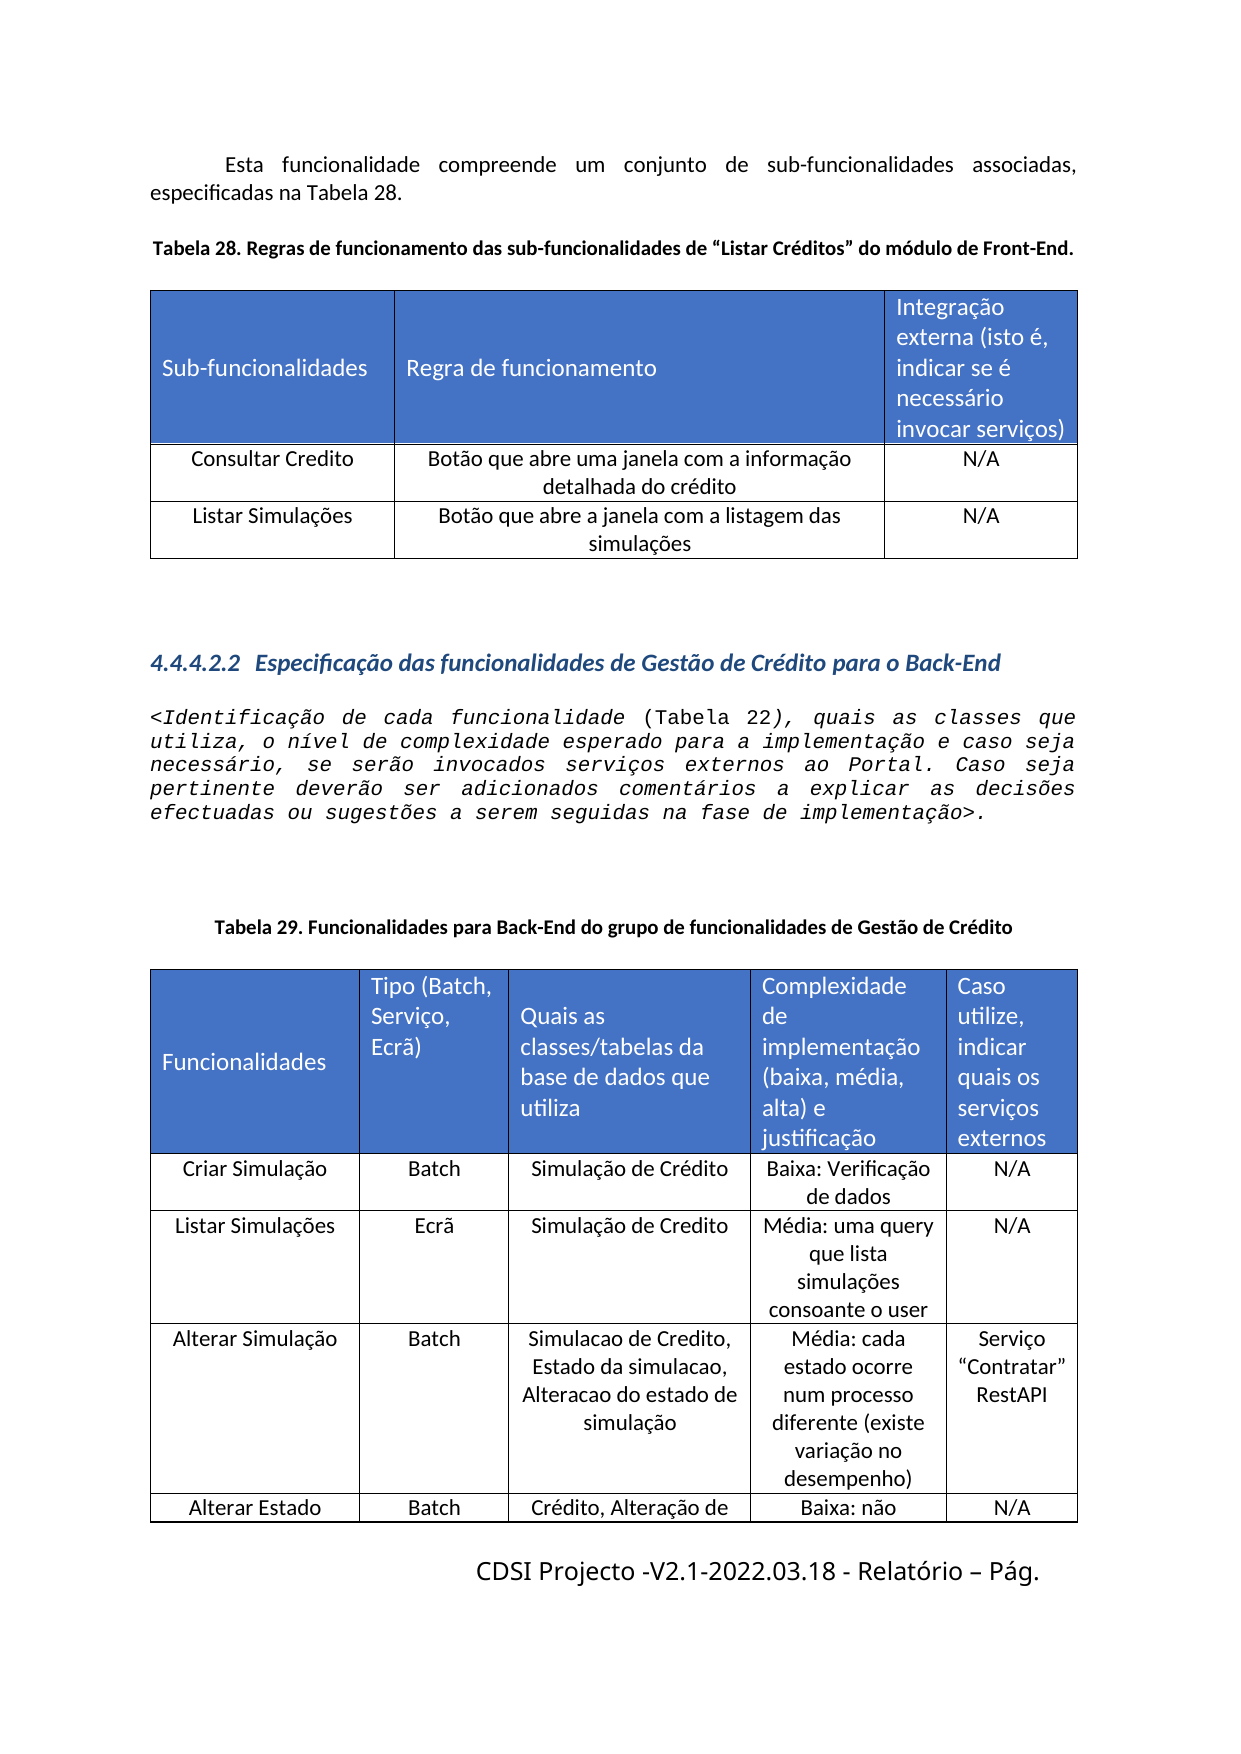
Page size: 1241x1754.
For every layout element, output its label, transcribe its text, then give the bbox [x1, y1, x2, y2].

text Tabela 28. Regras de funcionamento das sub-funcionalidades de “Listar Créditos” do módulo de Front-End. [150, 235, 1078, 261]
table_header Regra de funcionamento [395, 291, 884, 443]
table_cell Simulação de Crédito [509, 1154, 750, 1210]
table_cell N/A [947, 1211, 1077, 1323]
table_cell Alterar Simulação [151, 1324, 359, 1492]
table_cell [751, 1494, 946, 1521]
table_cell Serviço “Contratar” RestAPI [947, 1324, 1077, 1492]
table_header Complexidade de implementação (baixa, média, alta) e justificação [751, 970, 946, 1153]
text Tabela 29. Funcionalidades para Back-End do grupo de funcionalidades de Gestão de Crédito [150, 914, 1078, 940]
table_header Caso utilize, indicar quais os serviços externos [947, 970, 1077, 1153]
table_cell N/A [885, 502, 1077, 558]
table_cell Batch [360, 1154, 508, 1210]
table_cell N/A [885, 445, 1077, 501]
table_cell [151, 1494, 359, 1521]
table_cell Média: uma query que lista simulações consoante o user [751, 1211, 946, 1323]
table_cell Botão que abre a janela com a listagem das simulações [395, 502, 884, 558]
table_cell N/A [947, 1494, 1077, 1521]
text <Identificação de cada funcionalidade (Tabela 22), quais as classes que utiliza, o nível de complexidade esperado para a implementação e caso seja necessário, se serão invocados serviços externos ao Portal. Caso seja pertinente deverão ser adicionados comentários a explicar as decisões efectuadas ou sugestões a serem seguidas na fase de implementação>. [150, 707, 1078, 825]
table_cell Ecrã [360, 1211, 508, 1323]
text Esta funcionalidade compreende um conjunto de sub-funcionalidades associadas, especificadas na Tabela 28. [150, 150, 1078, 206]
table_cell Baixa: Verificação de dados [751, 1154, 946, 1210]
table_header Integração externa (isto é, indicar se é necessário invocar serviços) [885, 291, 1077, 443]
table_cell Listar Simulações [151, 502, 394, 558]
table_header Quais as classes/tabelas da base de dados que utiliza [509, 970, 750, 1153]
subtitle Especificação das funcionalidades de Gestão de Crédito para o Back-End [150, 647, 1078, 678]
table_cell Batch [360, 1494, 508, 1521]
table_cell Média: cada estado ocorre num processo diferente (existe variação no desempenho) [751, 1324, 946, 1492]
table_cell Simulação de Credito [509, 1211, 750, 1323]
table_cell Criar Simulação [151, 1154, 359, 1210]
table_header Sub-funcionalidades [151, 291, 394, 443]
table_header Funcionalidades [151, 970, 359, 1153]
table_cell Batch [360, 1324, 508, 1492]
table_cell Botão que abre uma janela com a informação detalhada do crédito [395, 445, 884, 501]
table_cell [509, 1494, 750, 1521]
table_cell N/A [947, 1154, 1077, 1210]
table_cell Simulacao de Credito, Estado da simulacao, Alteracao do estado de simulação [509, 1324, 750, 1492]
table_cell Listar Simulações [151, 1211, 359, 1323]
table_header Tipo (Batch, Serviço, Ecrã) [360, 970, 508, 1153]
table_cell Consultar Credito [151, 445, 394, 501]
